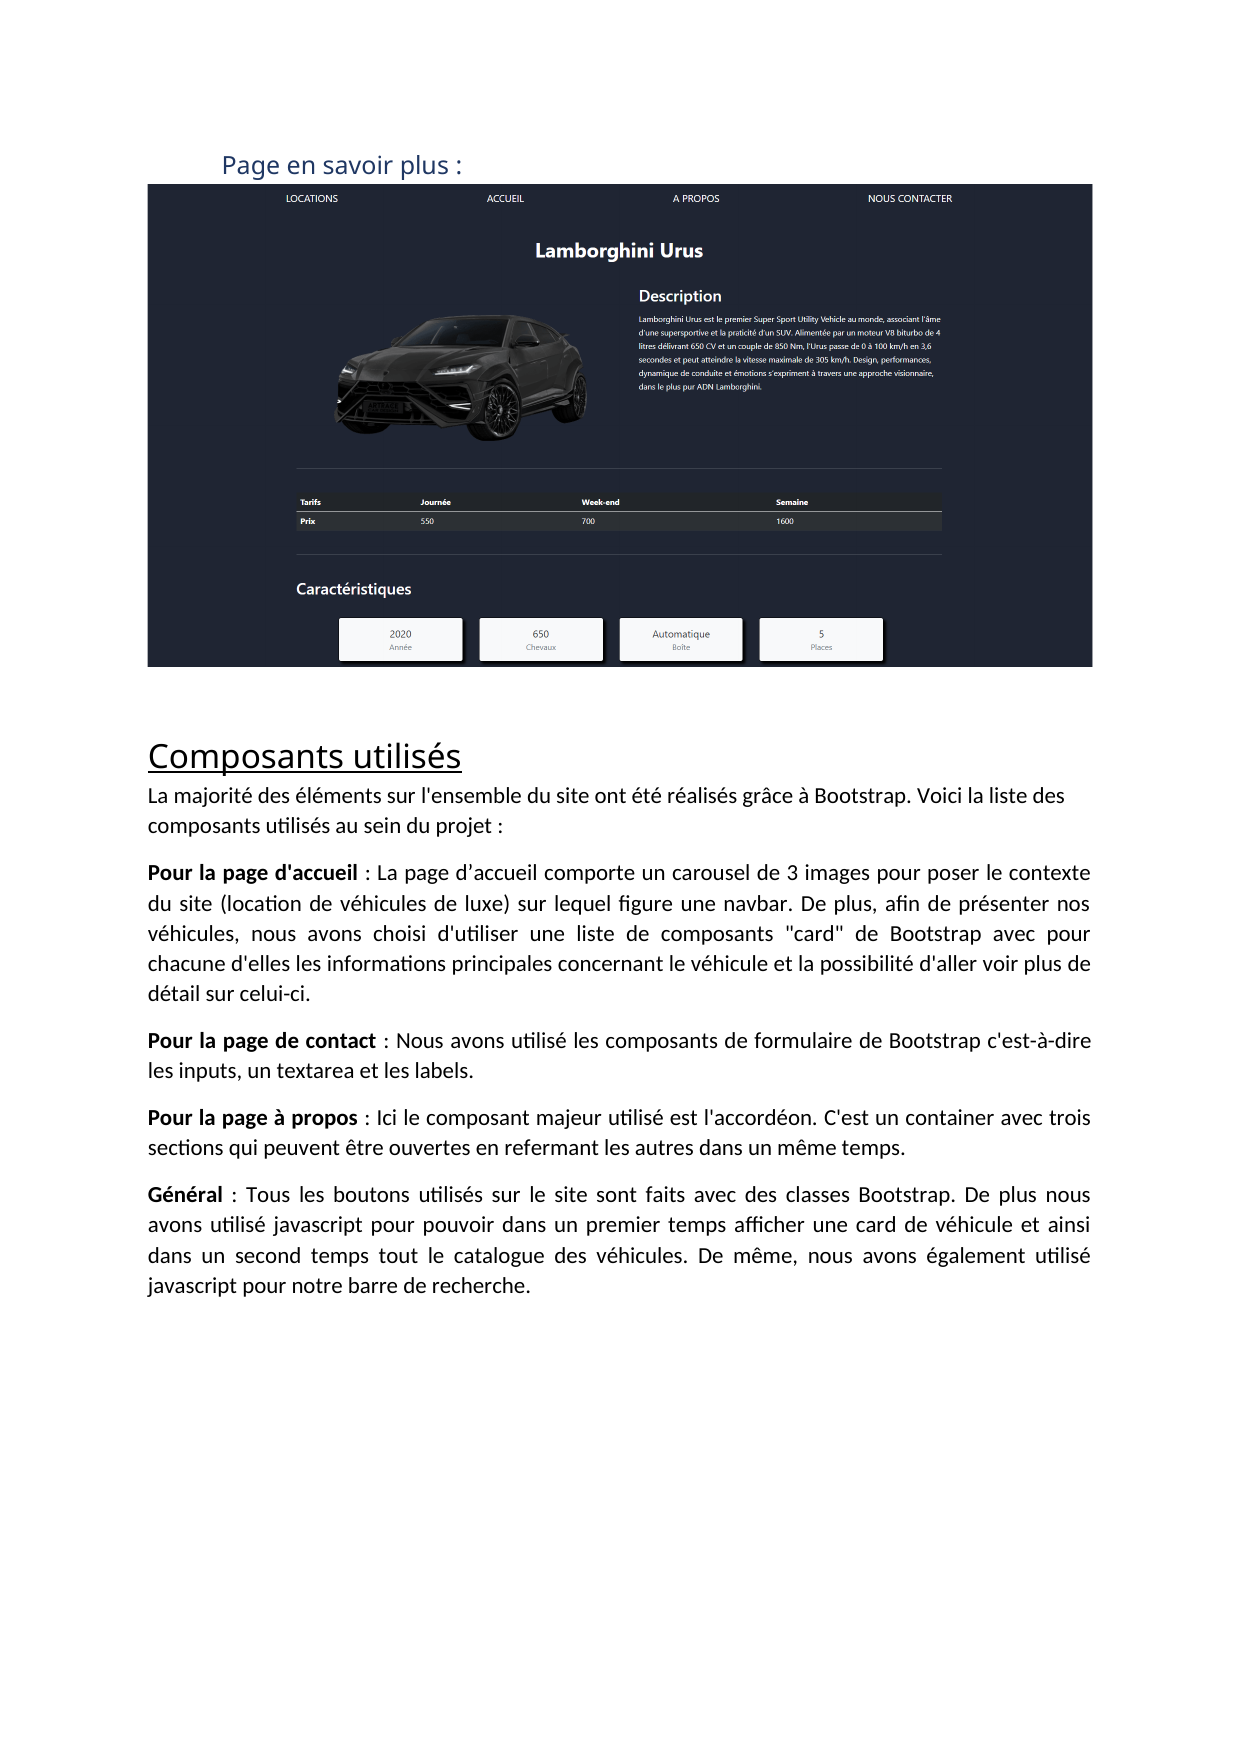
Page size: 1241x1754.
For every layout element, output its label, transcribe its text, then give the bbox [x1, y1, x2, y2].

text Général : Tous les boutons utilisés sur le site sont faits avec des classes Bootstrap. De plus nous avons utilisé javascript pour pouvoir dans un premier temps afficher une card de véhicule et ainsi dans un second temps tout le catalogue des véhicules. De même, nous avons également utilisé javascript pour notre barre de recherche. [148, 1180, 1093, 1299]
text La majorité des éléments sur l'ensemble du site ont été réalisés grâce à Bootstrap. Voici la liste des composants utilisés au sein du projet : [148, 781, 1093, 840]
picture [147, 184, 1093, 667]
text Pour la page de contact : Nous avons utilisé les composants de formulaire de Bootstrap c'est-à-dire les inputs, un textarea et les labels. [148, 1026, 1093, 1084]
subtitle Page en savoir plus : [148, 148, 1093, 182]
text Pour la page à propos : Ici le composant majeur utilisé est l'accordéon. C'est un container avec trois sections qui peuvent être ouvertes en refermant les autres dans un même temps. [148, 1103, 1093, 1162]
subtitle Composants utilisés [148, 732, 1093, 778]
text Pour la page d'accueil : La page d’accueil comporte un carousel de 3 images pour poser le contexte du site (location de véhicules de luxe) sur lequel figure une navbar. De plus, afin de présenter nos véhicules, nous avons choisi d'utiliser une liste de composants "card" de Bootstrap avec pour chacune d'elles les informations principales concernant le véhicule et la possibilité d'aller voir plus de détail sur celui-ci. [148, 858, 1093, 1007]
